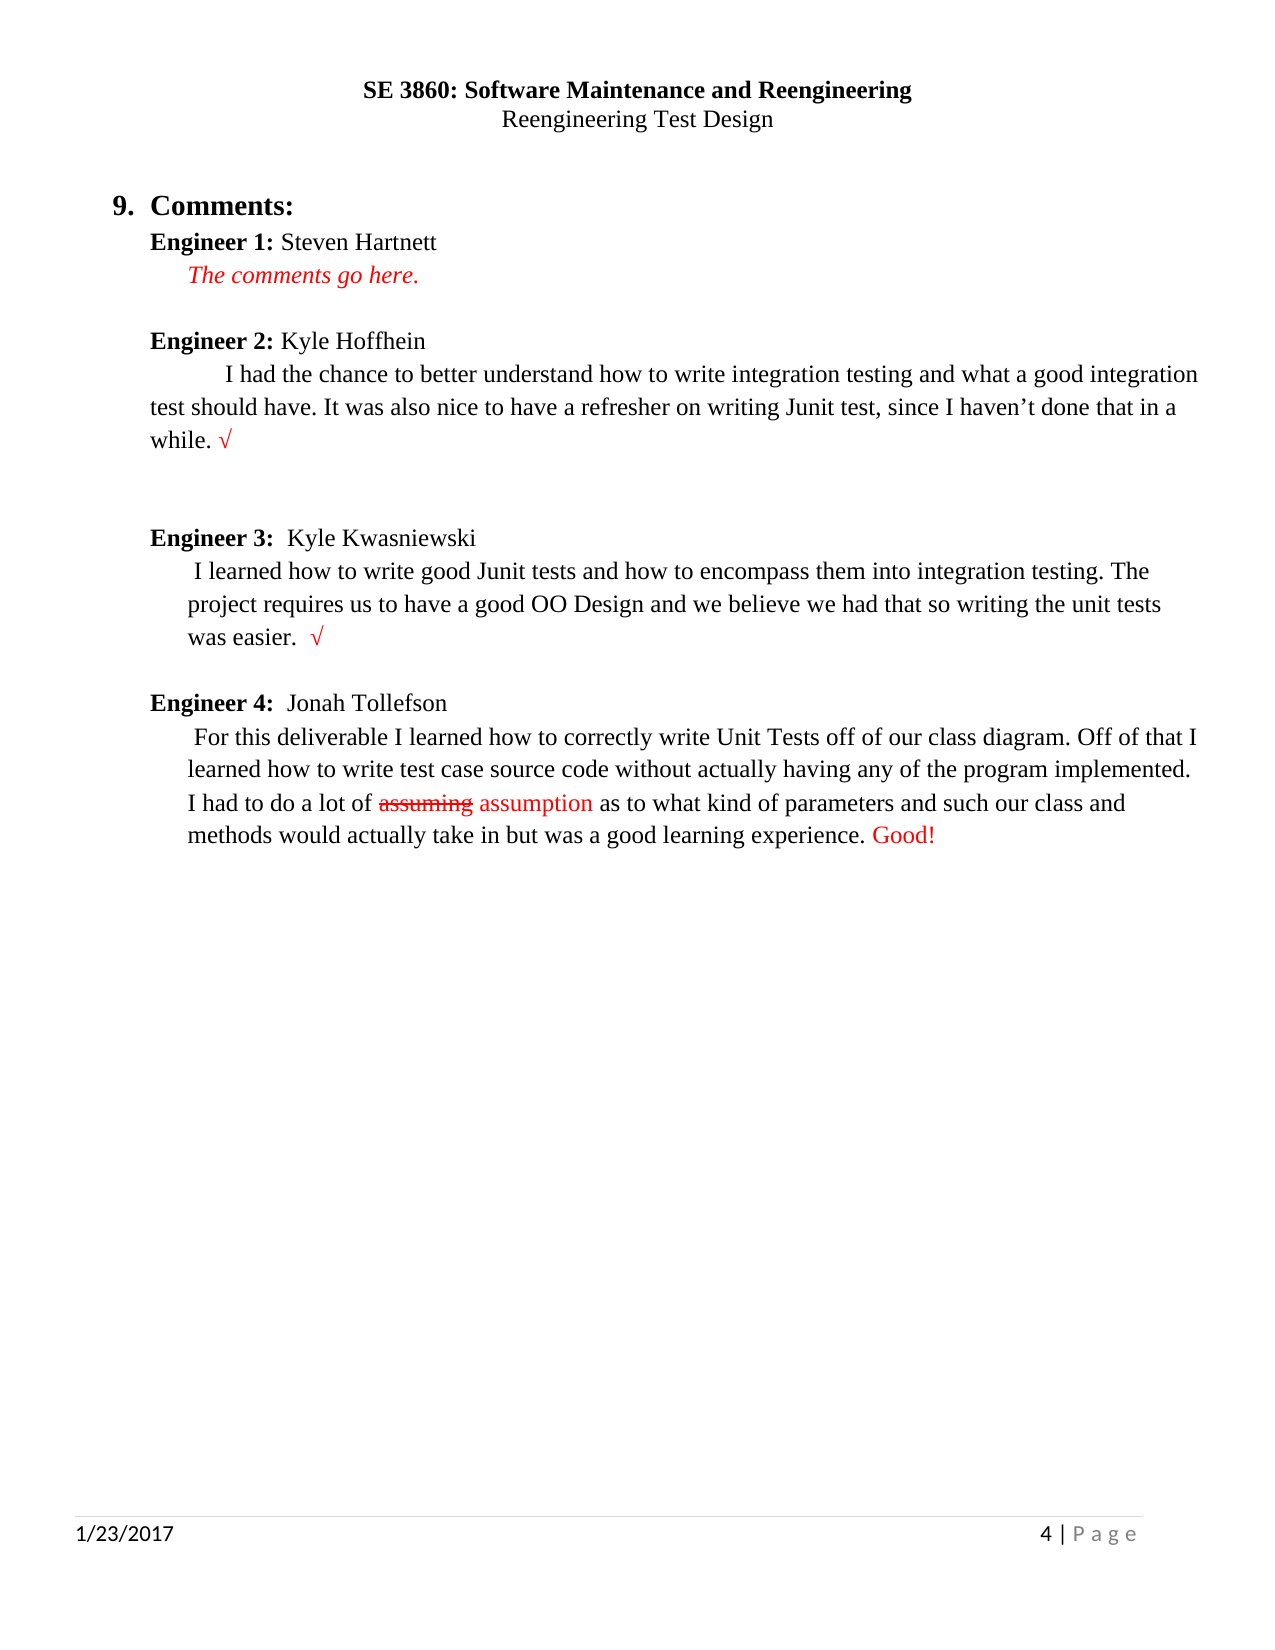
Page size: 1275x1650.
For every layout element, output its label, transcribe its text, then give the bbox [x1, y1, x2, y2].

list I learned how to write good Junit tests and how to encompass them into integration testing. The project requires us to have a good OO Design and we believe we had that so writing the unit tests was easier. √ [187, 556, 1200, 651]
list For this deliverable I learned how to correctly write Unit Tests off of our class diagram. Off of that I learned how to write test case source code without actually having any of the program implemented. I had to do a lot of assuming assumption as to what kind of parameters and such our class and methods would actually take in but was a good learning experience. Good! [187, 722, 1200, 849]
list Engineer 4: Jonah Tollefson [150, 688, 1200, 717]
list Comments: [112, 188, 1200, 222]
list Engineer 3: Kyle Kwasniewski [150, 523, 1200, 552]
list Engineer 2: Kyle Hoffhein [150, 326, 1200, 355]
list I had the chance to better understand how to write integration testing and what a good integration test should have. It was also nice to have a refresher on writing Junit test, since I haven’t done that in a while. √ [150, 359, 1200, 454]
list The comments go here. [187, 260, 1200, 289]
list Engineer 1: Steven Hartnett [150, 227, 1200, 256]
